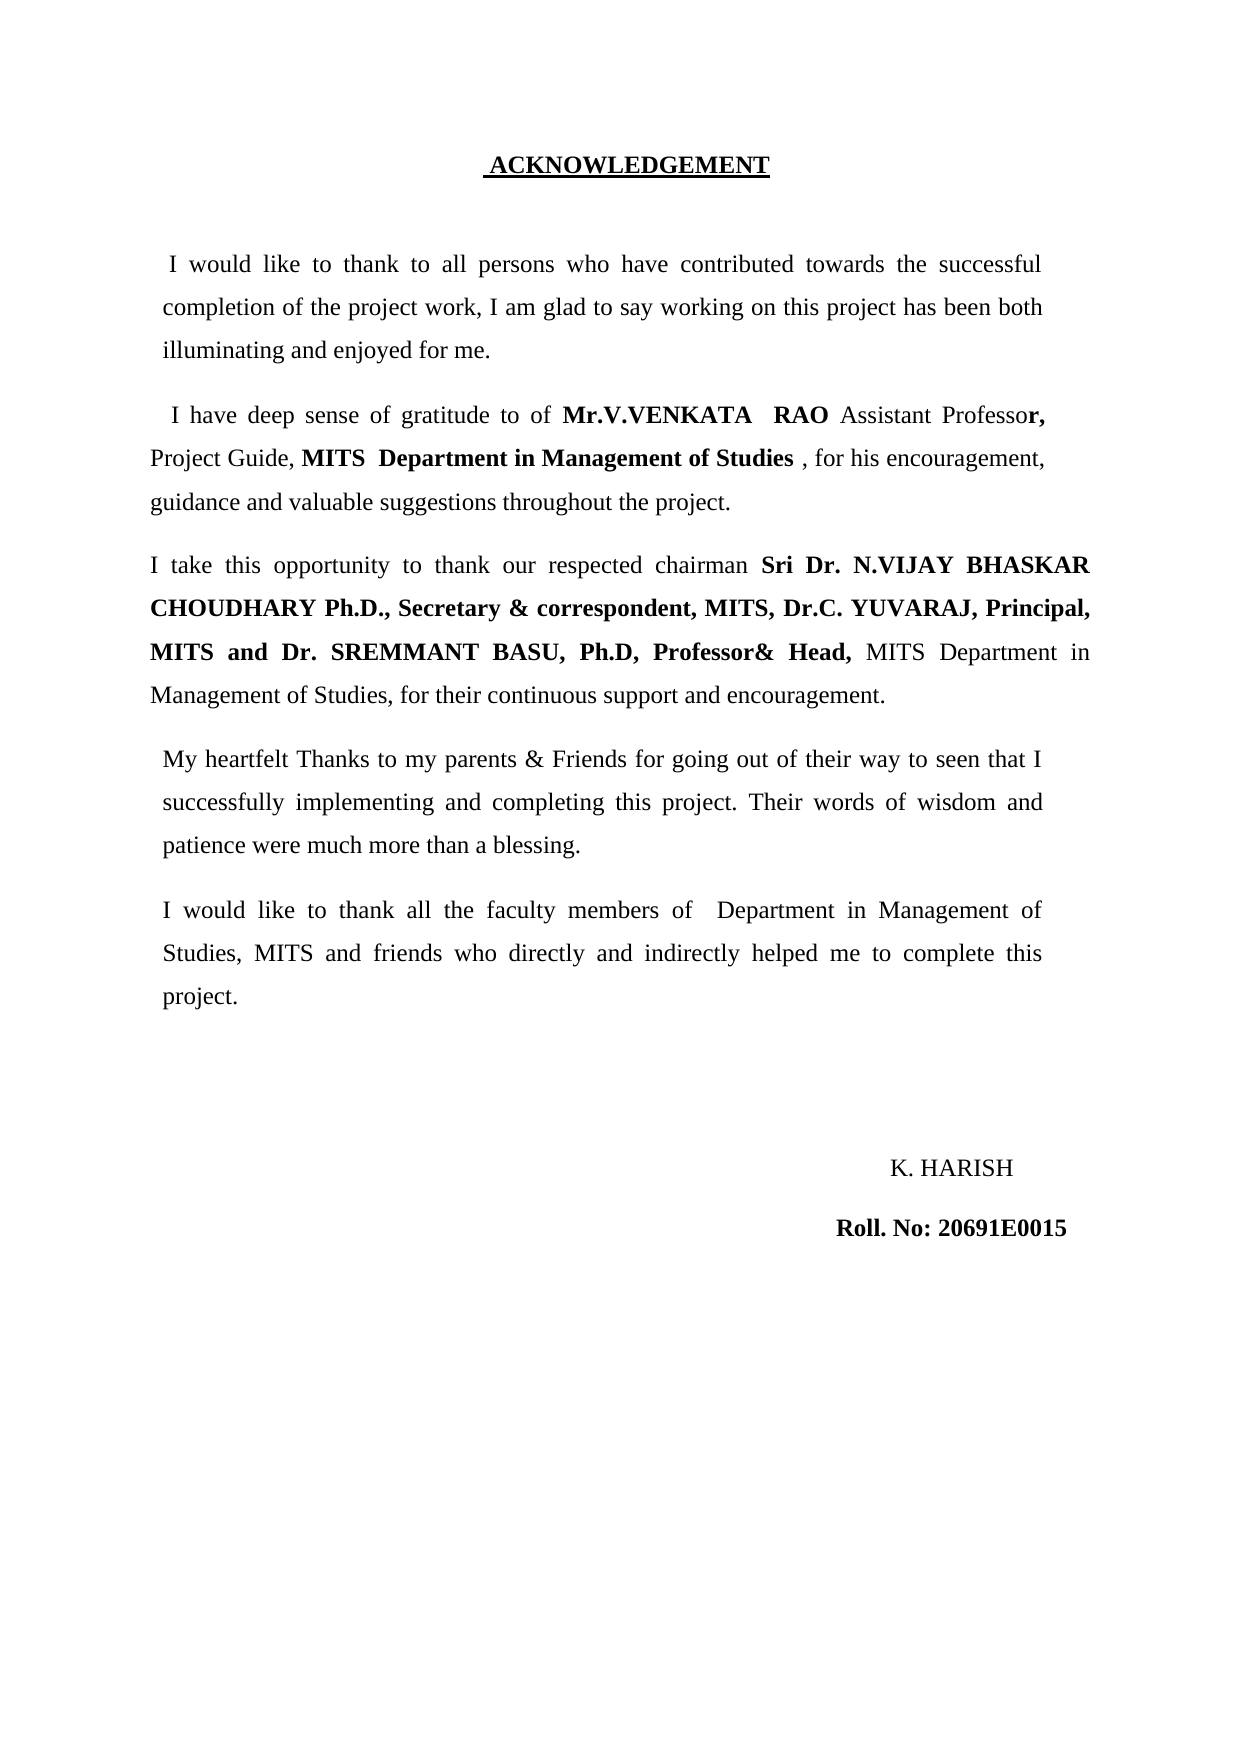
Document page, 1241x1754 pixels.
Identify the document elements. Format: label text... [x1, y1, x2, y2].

text Roll. No: 20691E0015 [150, 1213, 1090, 1242]
text K. HARISH [150, 1153, 1090, 1182]
text I take this opportunity to thank our respected chairman Sri Dr. N.VIJAY BHASKAR CHOUDHARY Ph.D., Secretary & correspondent, MITS, Dr.C. YUVARAJ, Principal, MITS and Dr. SREMMANT BASU, Ph.D, Professor& Head, MITS Department in Management of Studies, for their continuous support and encouragement. [150, 550, 1090, 708]
text I have deep sense of gratitude to of Mr.V.VENKATA RAO Assistant Professor, Project Guide, MITS Department in Management of Studies , for his encouragement, guidance and valuable suggestions throughout the project. [150, 400, 1045, 515]
text I would like to thank to all persons who have contributed towards the successful completion of the project work, I am glad to say working on this project has been both illuminating and enjoyed for me. [162, 249, 1043, 364]
text ACKNOWLEDGEMENT [162, 150, 1090, 179]
text I would like to thank all the faculty members of Department in Management of Studies, MITS and friends who directly and indirectly helped me to complete this project. [162, 895, 1043, 1010]
text My heartfelt Thanks to my parents & Friends for going out of their way to seen that I successfully implementing and completing this project. Their words of wisdom and patience were much more than a blessing. [162, 744, 1044, 859]
